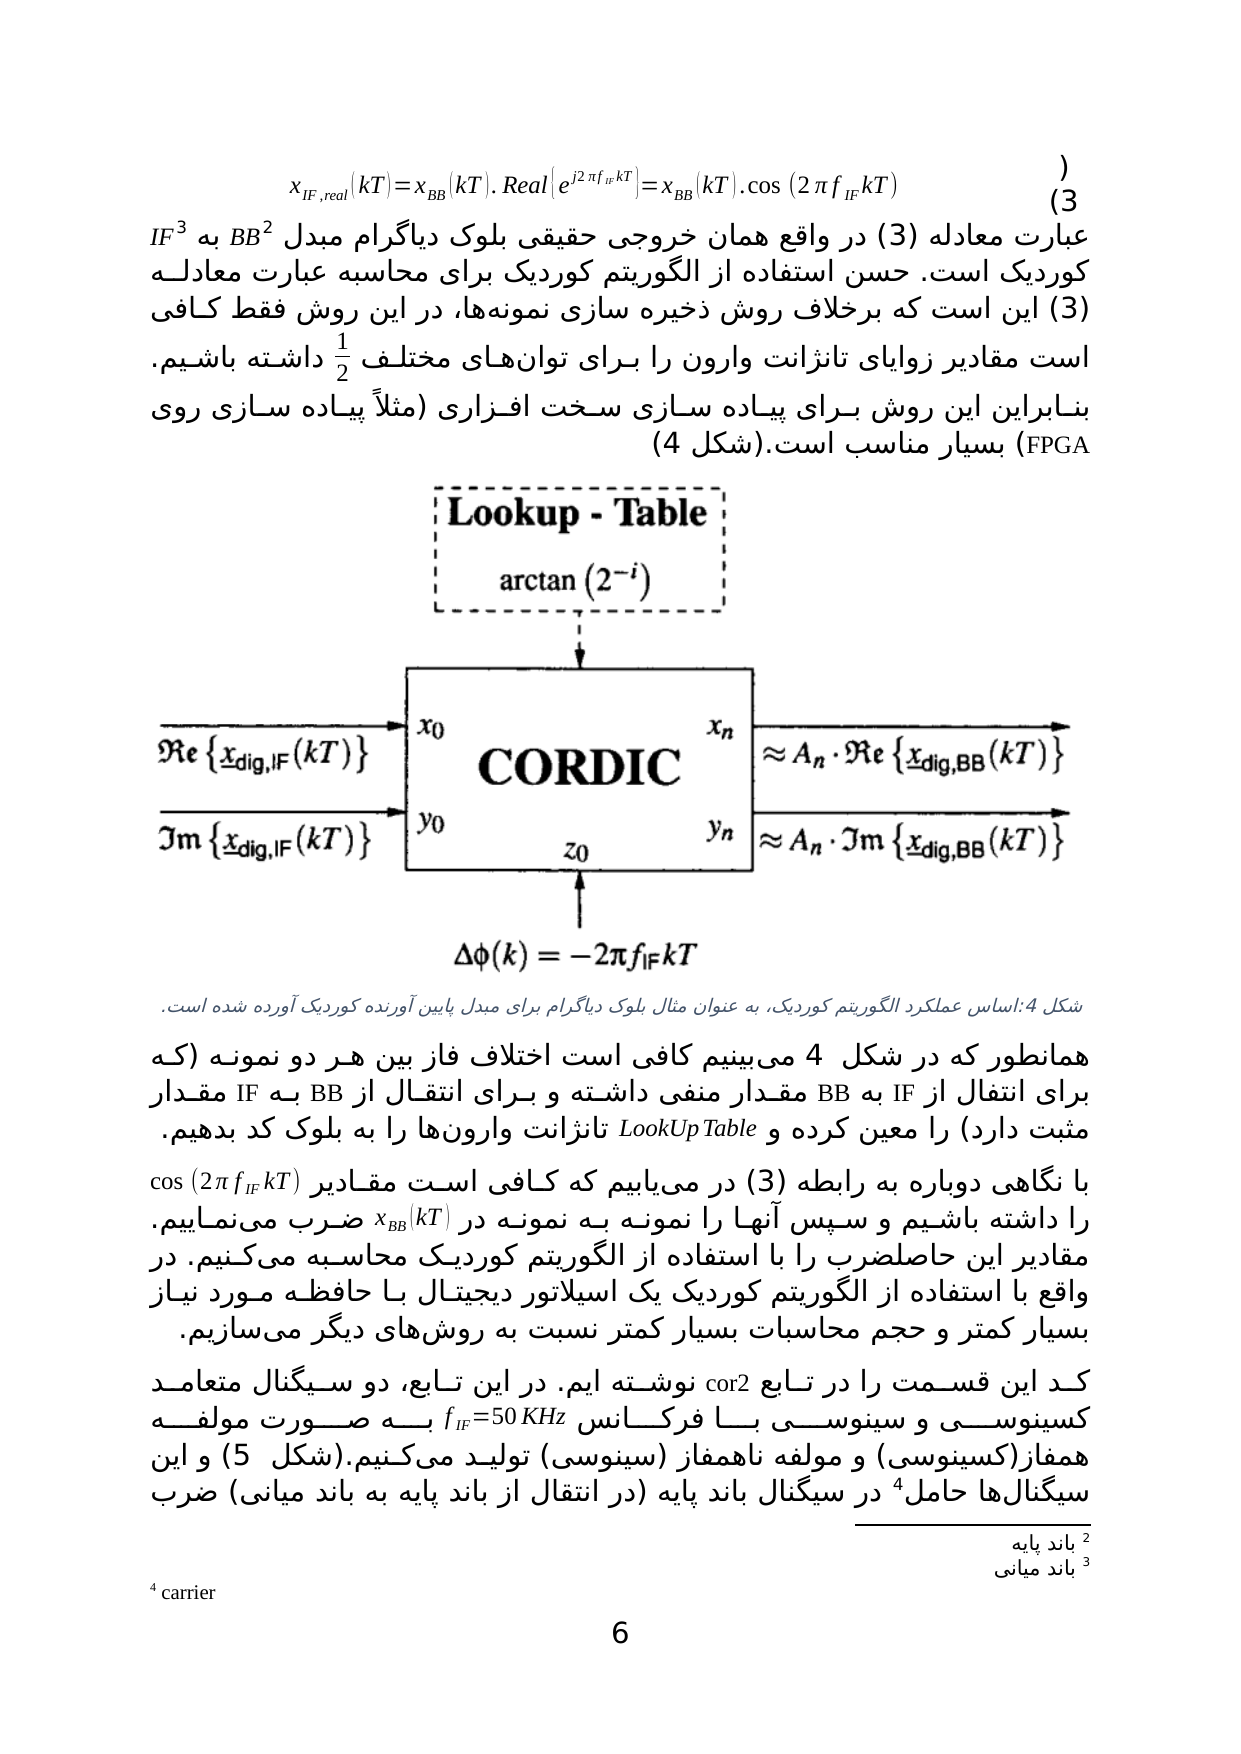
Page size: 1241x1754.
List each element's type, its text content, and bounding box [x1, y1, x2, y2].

table_header (3) [1038, 150, 1090, 218]
picture [150, 479, 1090, 977]
text همانطور که در شکل 4 می‌بینیم کافی است اختلاف فاز بین هر دو نمونه (که برای انتفال از IF به BB مقدار منفی داشته و برای انتقال از BB به IF مقدار مثبت دارد) را معین کرده و تانژانت وارون‌ها را به بلوک کد بدهیم. [150, 1038, 1090, 1145]
table_header [150, 150, 1038, 218]
text با نگاهی دوباره به رابطه (3) در می‌یابیم که کافی است مقادیر را داشته باشیم و سپس آنها را نمونه به نمونه در ضرب می‌نماییم. مقادیر این حاصلضرب را با استفاده از الگوریتم کوردیک محاسبه می‌کنیم. در واقع با استفاده از الگوریتم کوردیک یک اسیلاتور دیجیتال با حافظه مورد نیاز بسیار کمتر و حجم محاسبات بسیار کمتر نسبت به روش‌های دیگر می‌سازیم. [150, 1165, 1090, 1345]
text عبارت معادله (3) در واقع همان خروجی حقیقی بلوک دیاگرام مبدل BB به IF کوردیک است. حسن استفاده از الگوریتم کوردیک برای محاسبه عبارت معادله (3) این است که برخلاف روش ذخیره سازی نمونه‌ها، در این روش فقط کافی است مقادیر زوایای تانژانت وارون را برای توان‌های مختلف داشته باشیم. بنابراین این روش برای پیاده سازی سخت افزاری (مثلاً پیاده سازی روی FPGA) بسیار مناسب است.(شکل 4) [150, 218, 1090, 460]
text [150, 1365, 1090, 1509]
text شکل 4:اساس عملکرد الگوریتم کوردیک، به عنوان مثال بلوک دیاگرام برای مبدل پایین آورنده کوردیک آورده شده است. [150, 995, 1090, 1017]
